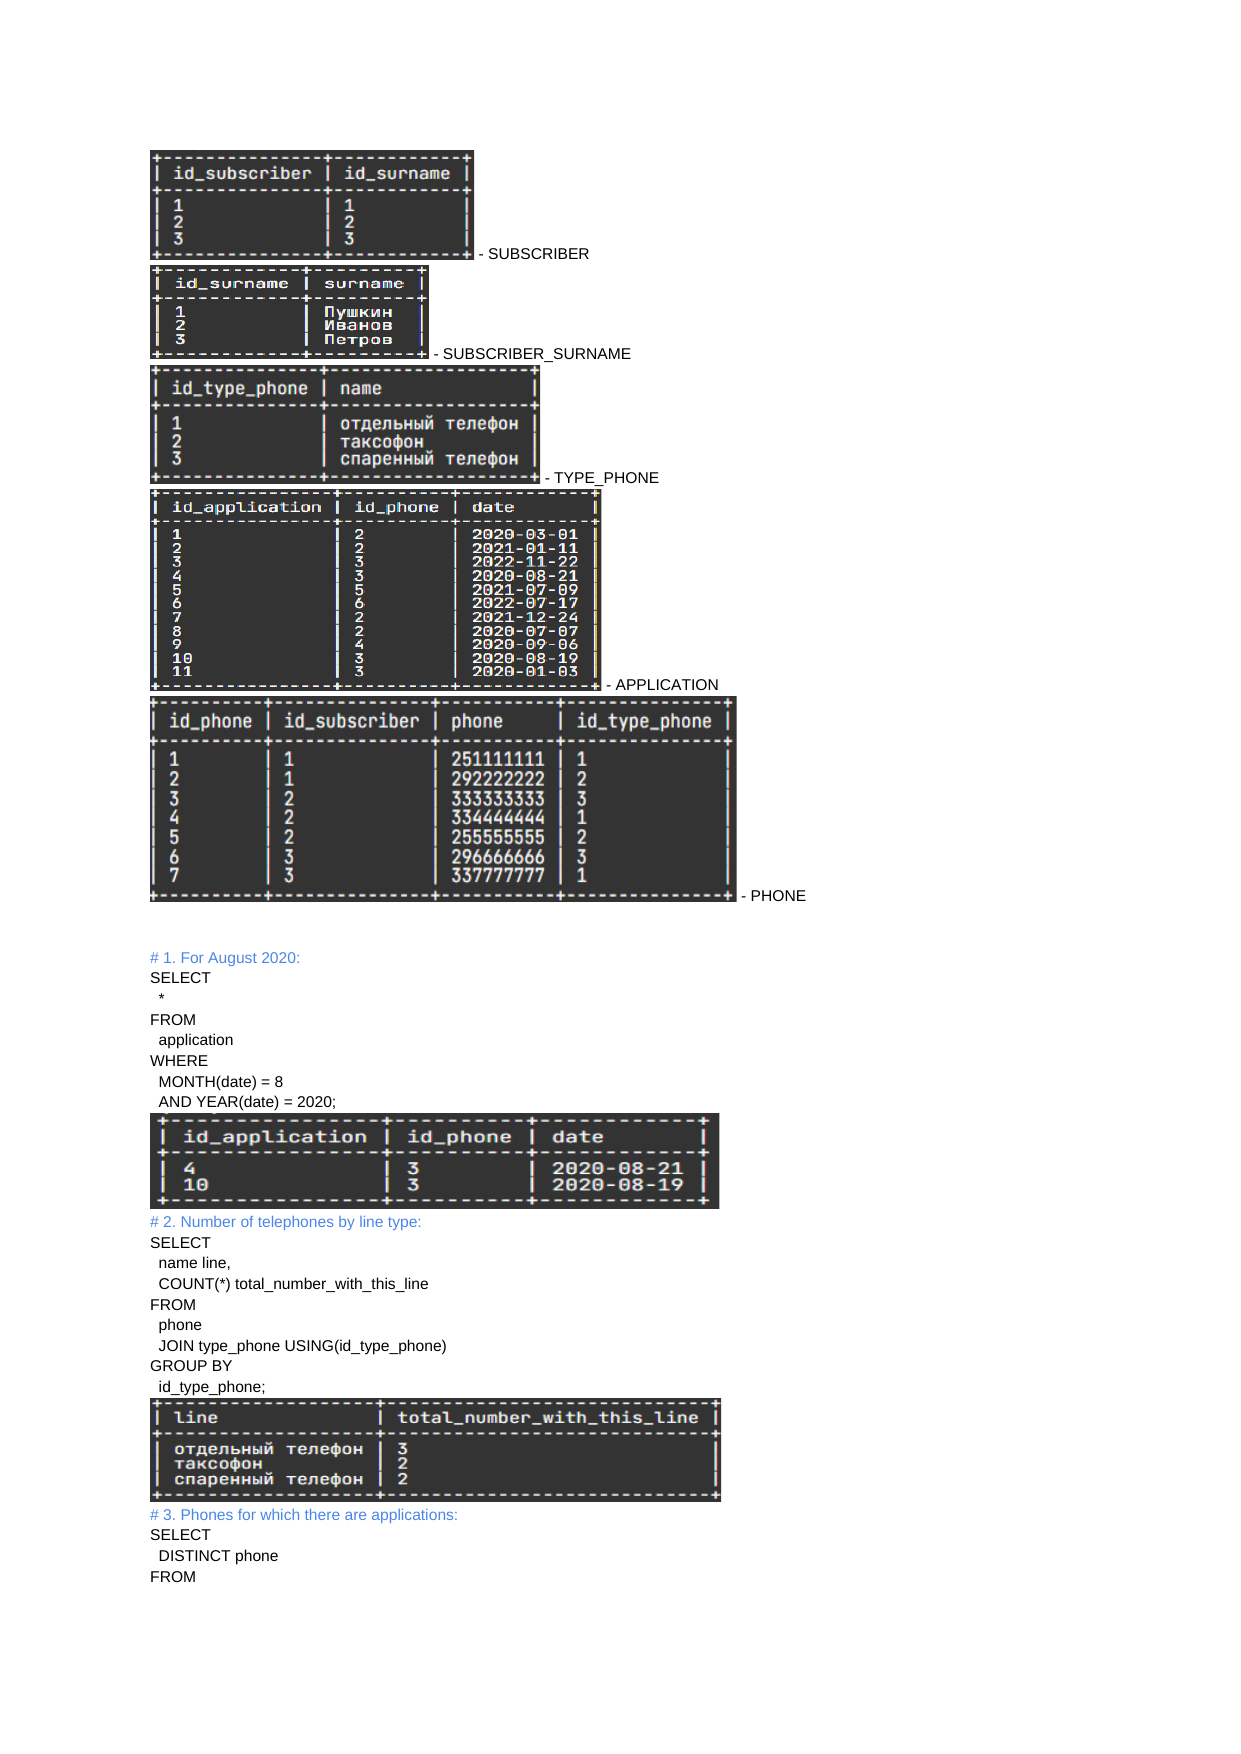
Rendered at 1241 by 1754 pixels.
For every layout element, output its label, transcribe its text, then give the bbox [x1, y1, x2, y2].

text FROM [150, 1567, 1090, 1585]
text phone [150, 1316, 1090, 1334]
text # 2. Number of telephones by line type: [150, 1213, 1090, 1231]
text AND YEAR(date) = 2020; [150, 1093, 1090, 1111]
picture [150, 150, 475, 260]
picture [150, 1398, 722, 1502]
picture [150, 489, 602, 691]
text id_type_phone; [150, 1378, 1090, 1396]
text SELECT [150, 969, 1090, 987]
text * [150, 990, 1090, 1008]
text GROUP BY [150, 1357, 1090, 1375]
text JOIN type_phone USING(id_type_phone) [150, 1337, 1090, 1354]
text DISTINCT phone [150, 1547, 1090, 1565]
text MONTH(date) = 8 [150, 1072, 1090, 1090]
text # 1. For August 2020: [150, 949, 1090, 967]
text name line, [150, 1254, 1090, 1272]
text FROM [150, 1295, 1090, 1313]
text SELECT [150, 1233, 1090, 1251]
text application [150, 1031, 1090, 1049]
picture [150, 365, 540, 484]
picture [150, 696, 737, 902]
picture [150, 265, 429, 359]
text # 3. Phones for which there are applications: [150, 1505, 1090, 1523]
text COUNT(*) total_number_with_this_line [150, 1275, 1090, 1293]
picture [150, 1113, 720, 1209]
text FROM [150, 1011, 1090, 1028]
text SELECT [150, 1526, 1090, 1544]
text WHERE [150, 1052, 1090, 1070]
